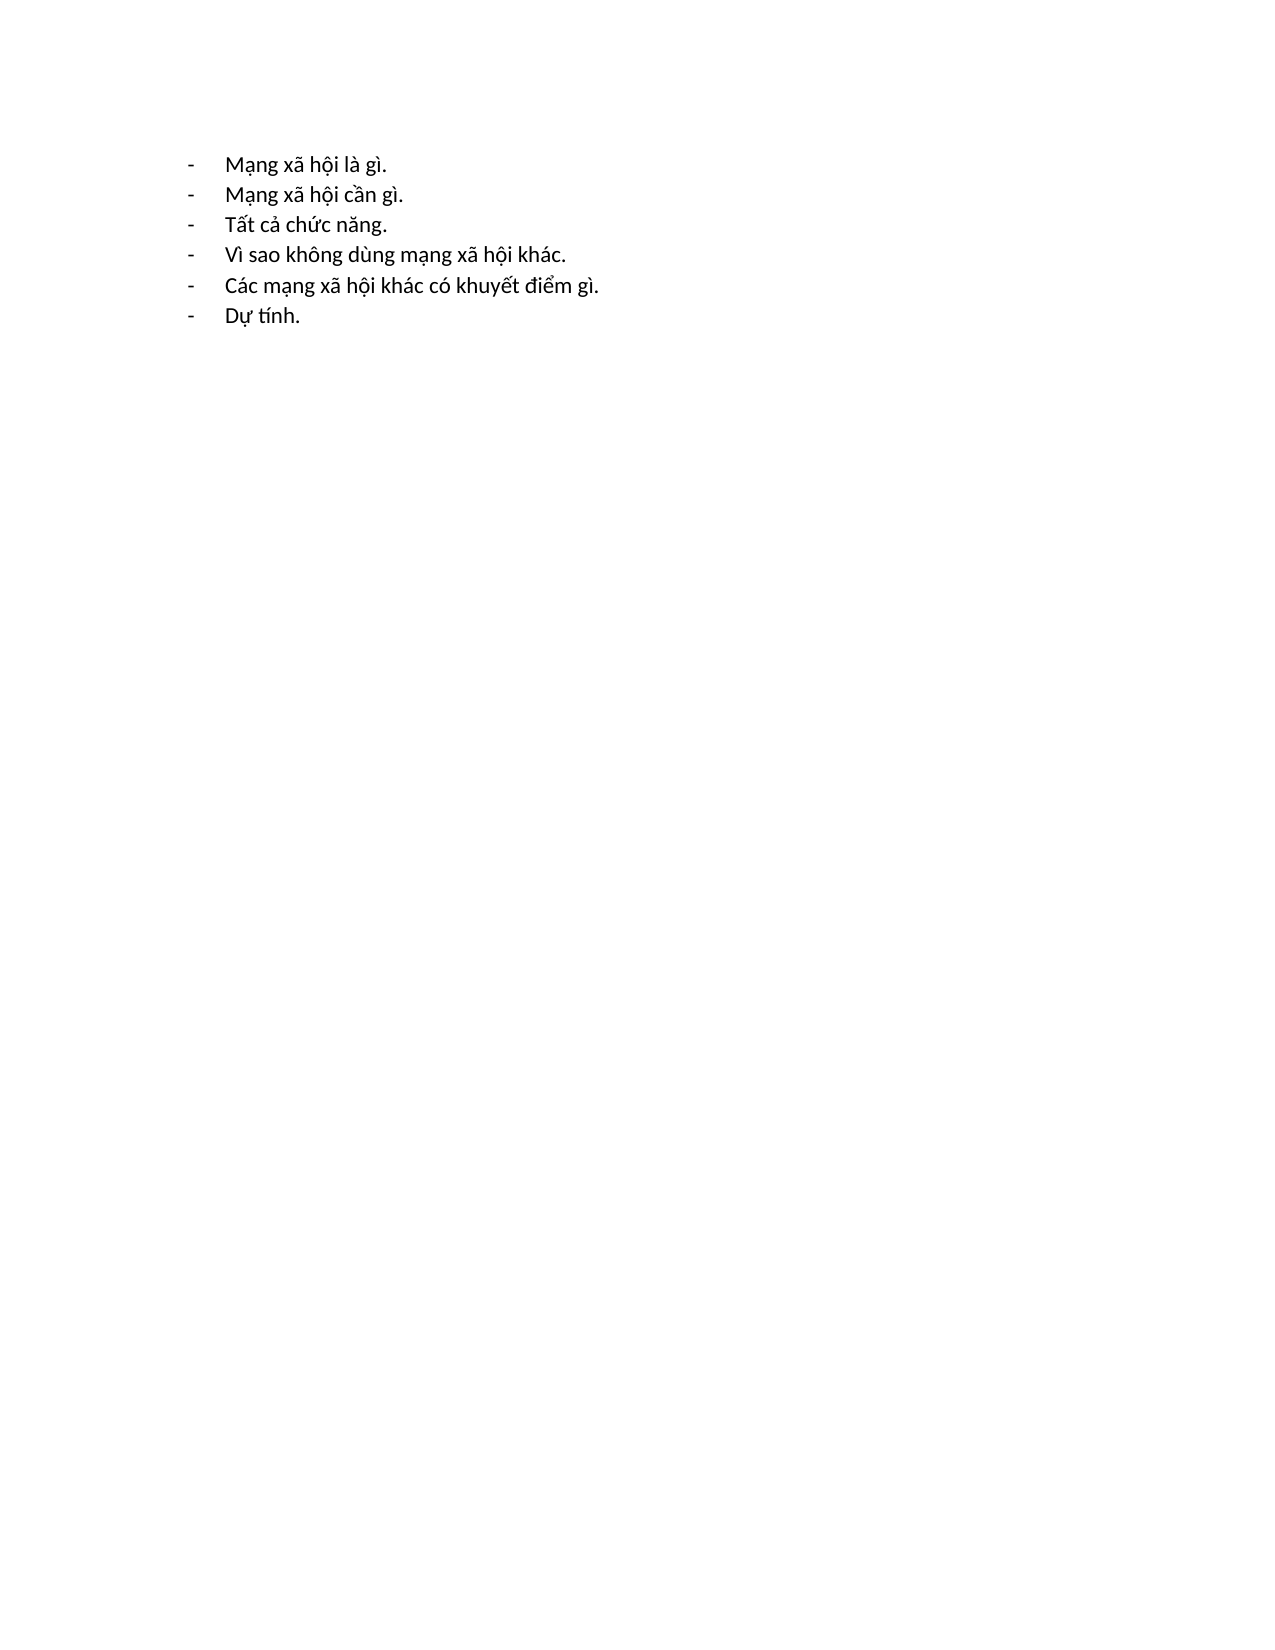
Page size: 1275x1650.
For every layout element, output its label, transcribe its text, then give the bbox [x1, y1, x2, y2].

list Các mạng xã hội khác có khuyết điểm gì. [187, 271, 1125, 299]
list Mạng xã hội là gì. [187, 150, 1125, 178]
list Mạng xã hội cần gì. [187, 180, 1125, 208]
list Dự tính. [187, 301, 1125, 329]
list Tất cả chức năng. [187, 210, 1125, 238]
list Vì sao không dùng mạng xã hội khác. [187, 241, 1125, 269]
